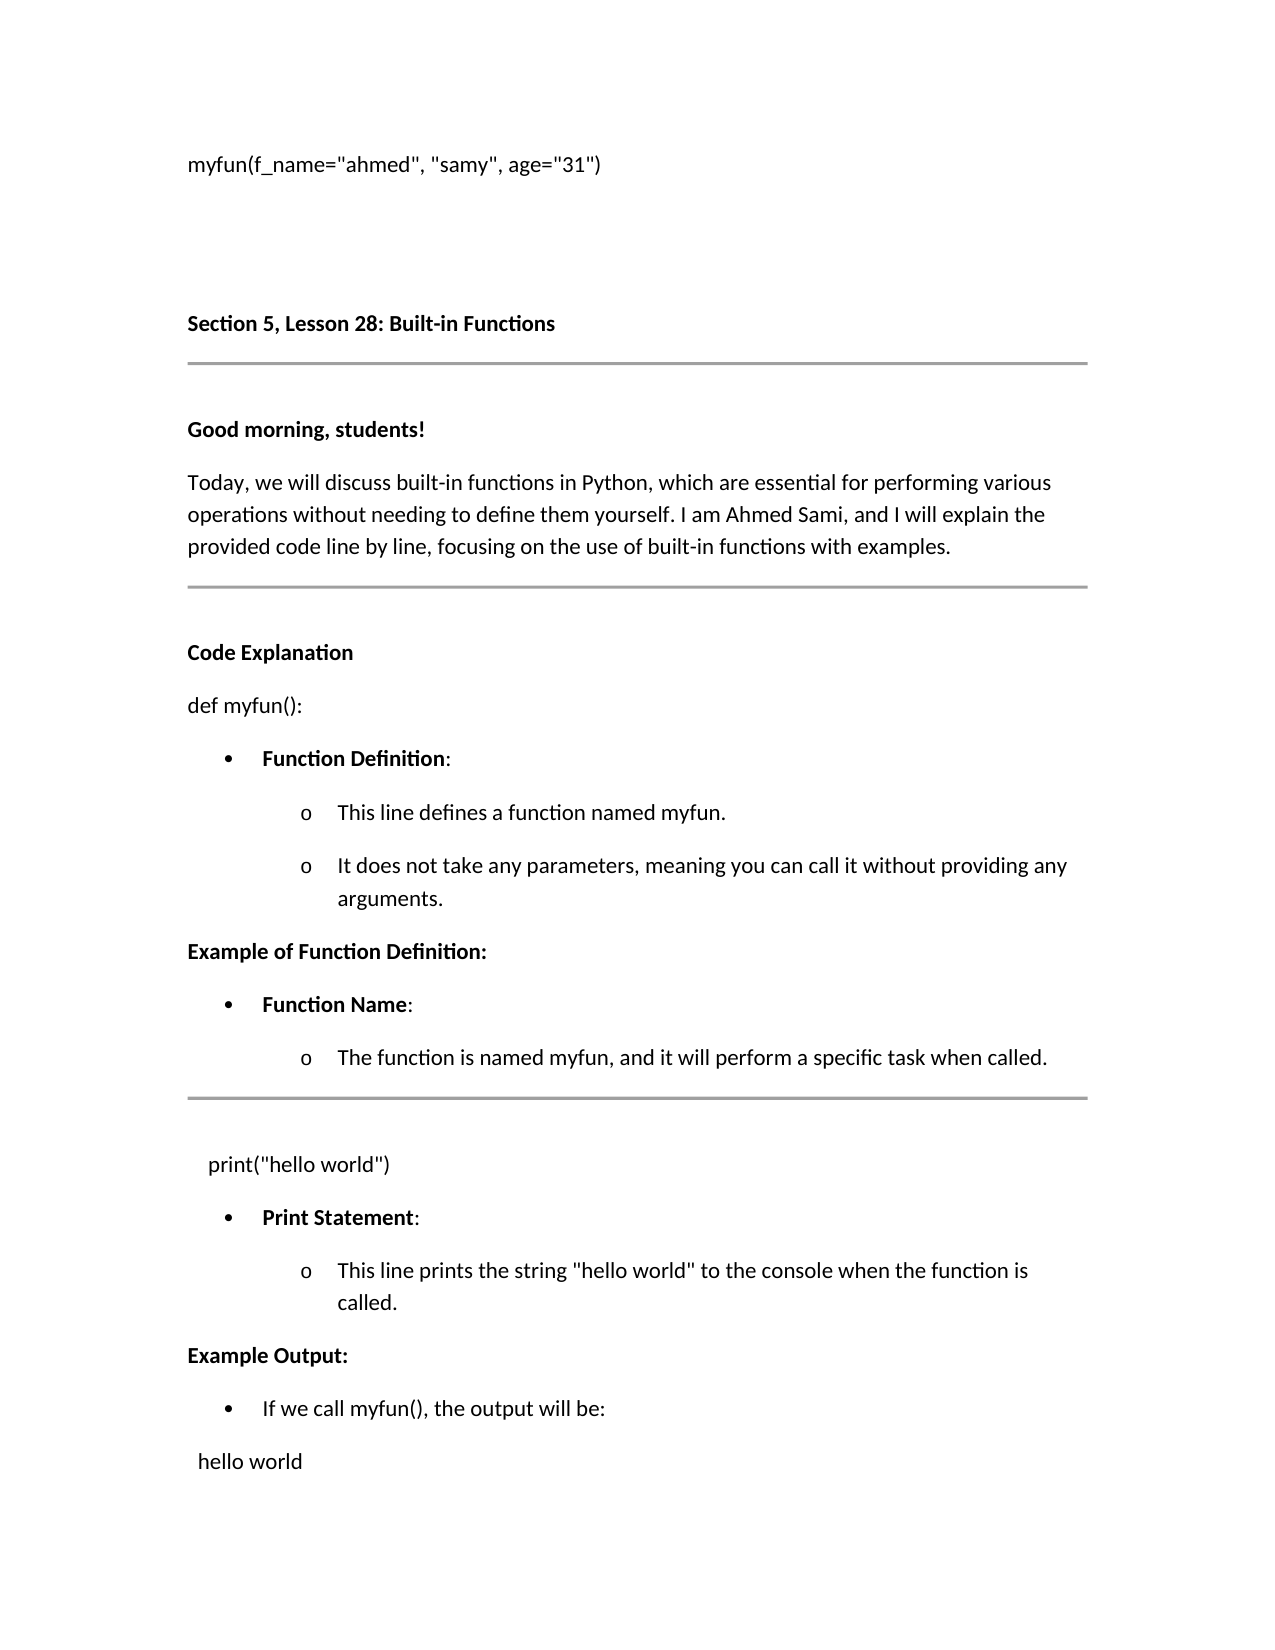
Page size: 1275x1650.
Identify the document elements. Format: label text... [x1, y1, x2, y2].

text myfun(f_name="ahmed", "samy", age="31") [187, 150, 1087, 178]
list The function is named myfun, and it will perform a specific task when called. [300, 1043, 1087, 1072]
text Good morning, students! [187, 415, 1087, 443]
list Function Definition: [225, 744, 1087, 773]
list This line defines a function named myfun. [300, 798, 1087, 826]
list Print Statement: [225, 1203, 1087, 1231]
text Example Output: [187, 1341, 1087, 1369]
text print("hello world") [187, 1150, 1087, 1178]
list This line prints the string "hello world" to the console when the function is called. [300, 1256, 1087, 1316]
text hello world [187, 1447, 1087, 1476]
text def myfun(): [187, 692, 1087, 719]
text Example of Function Definition: [187, 937, 1087, 965]
text Code Explanation [187, 638, 1087, 667]
text Section 5, Lesson 28: Built-in Functions [187, 309, 1087, 337]
list Function Name: [225, 990, 1087, 1018]
list If we call myfun(), the output will be: [225, 1394, 1087, 1422]
list It does not take any parameters, meaning you can call it without providing any arguments. [300, 851, 1087, 912]
text Today, we will discuss built-in functions in Python, which are essential for performing various operations without needing to define them yourself. I am Ahmed Sami, and I will explain the provided code line by line, focusing on the use of built-in functions with examples. [187, 468, 1087, 561]
